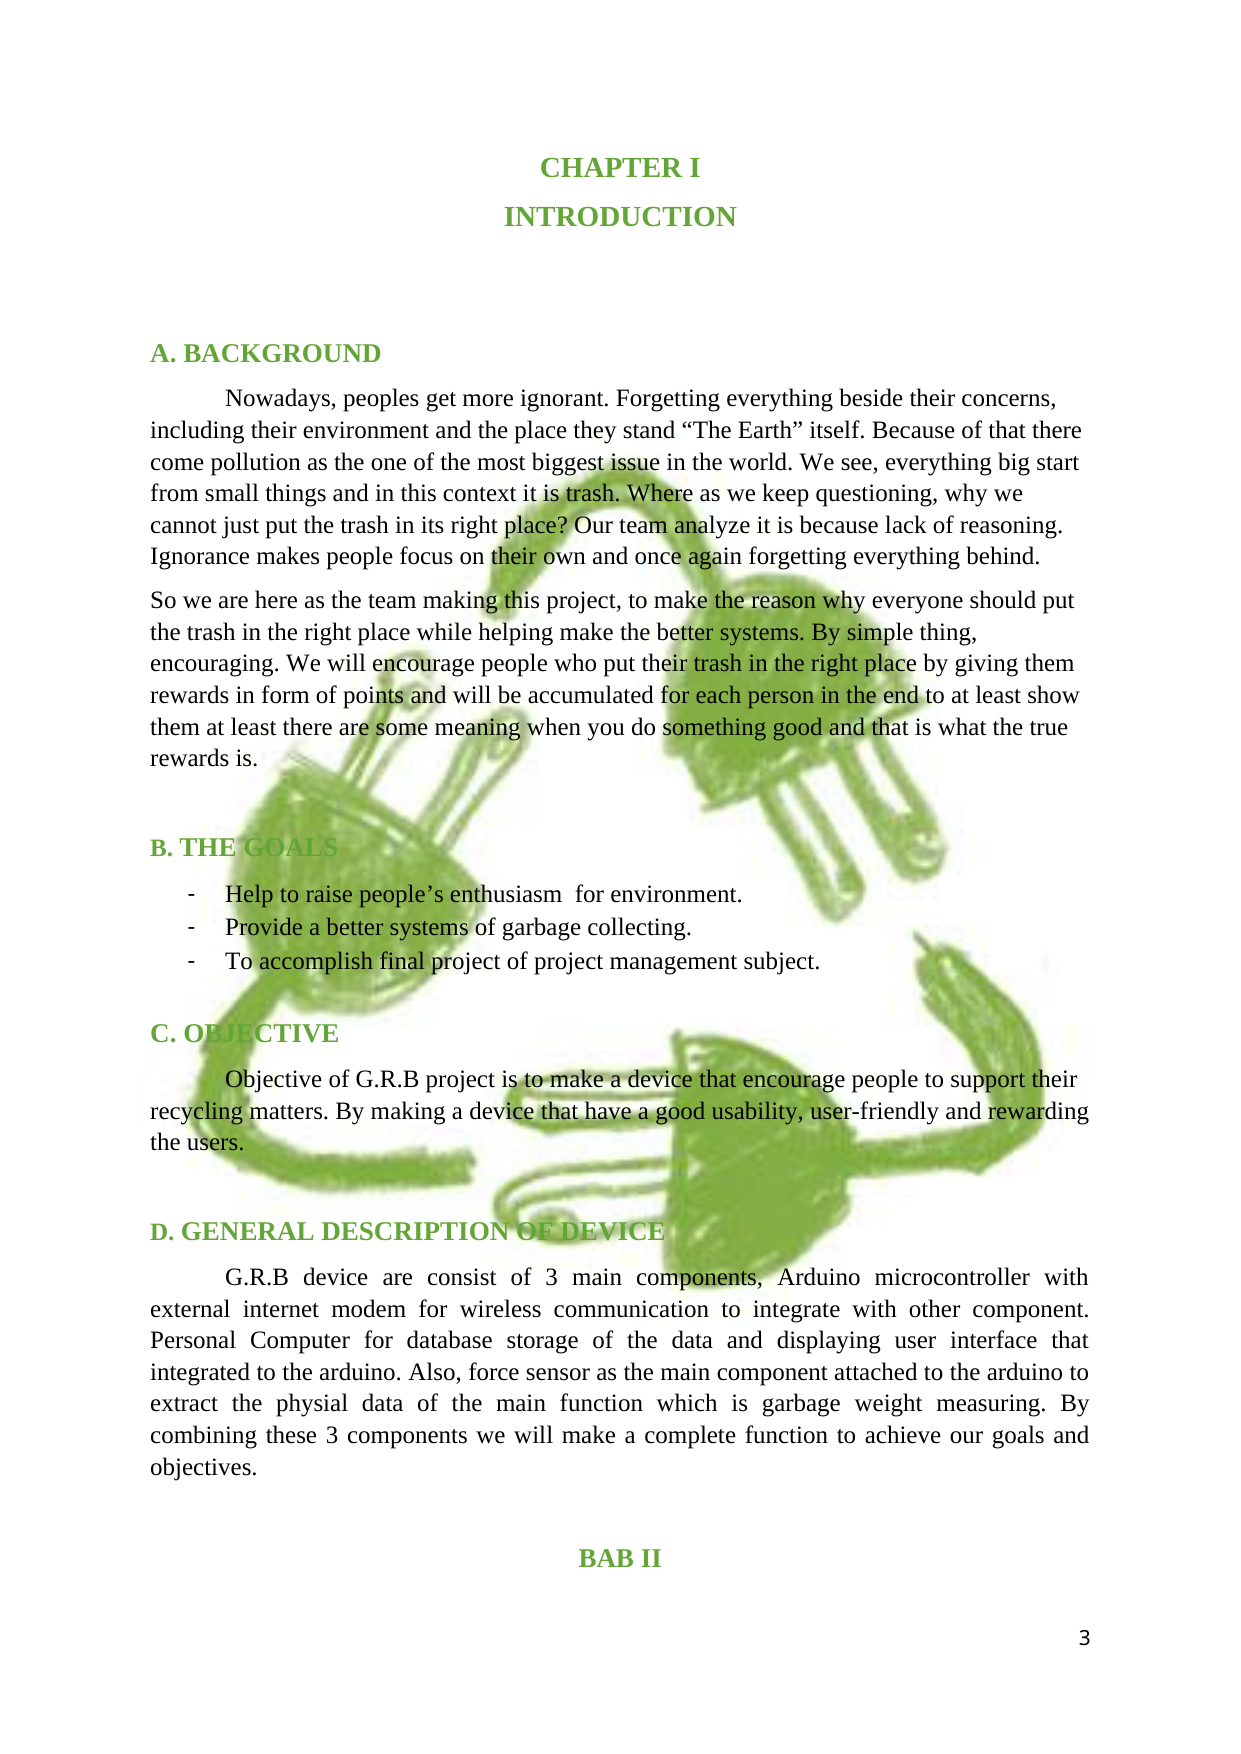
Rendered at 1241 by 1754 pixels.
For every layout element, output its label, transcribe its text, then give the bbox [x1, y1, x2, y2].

text Nowadays, peoples get more ignorant. Forgetting everything beside their concerns, including their environment and the place they stand “The Earth” itself. Because of that there come pollution as the one of the most biggest issue in the world. We see, everything big start from small things and in this context it is trash. Where as we keep questioning, why we cannot just put the trash in its right place? Our team analyze it is because lack of reasoning. Ignorance makes people focus on their own and once again forgetting everything behind. [150, 383, 1090, 570]
text D. GENERAL DESCRIPTION OF DEVICE [150, 1216, 1090, 1247]
list Help to raise people’s enthusiasm for environment. [187, 878, 1090, 908]
text B. THE GOALS [150, 831, 1090, 862]
text G.R.B device are consist of 3 main components, Arduino microcontroller with external internet modem for wireless communication to integrate with other component. Personal Computer for database storage of the data and displaying user interface that integrated to the arduino. Also, force sensor as the main component attached to the arduino to extract the physial data of the main function which is garbage weight measuring. By combining these 3 components we will make a complete function to achieve our goals and objectives. [150, 1262, 1090, 1480]
list Provide a better systems of garbage collecting. [187, 912, 1090, 942]
text Objective of G.R.B project is to make a device that encourage people to support their recycling matters. By making a device that have a good usability, user-friendly and rewarding the users. [150, 1064, 1090, 1156]
text A. BACKGROUND [150, 337, 1090, 368]
text BAB II [150, 1542, 1090, 1573]
text INTRODUCTION [150, 199, 1090, 233]
text CHAPTER I [150, 150, 1090, 183]
picture [138, 426, 1102, 1327]
text C. OBJECTIVE [150, 1018, 1090, 1049]
list To accomplish final project of project management subject. [187, 945, 1090, 976]
text So we are here as the team making this project, to make the reason why everyone should put the trash in the right place while helping make the better systems. By simple thing, encouraging. We will encourage people who put their trash in the right place by giving them rewards in form of points and will be accumulated for each person in the end to at least show them at least there are some meaning when you do something good and that is what the true rewards is. [150, 585, 1090, 772]
